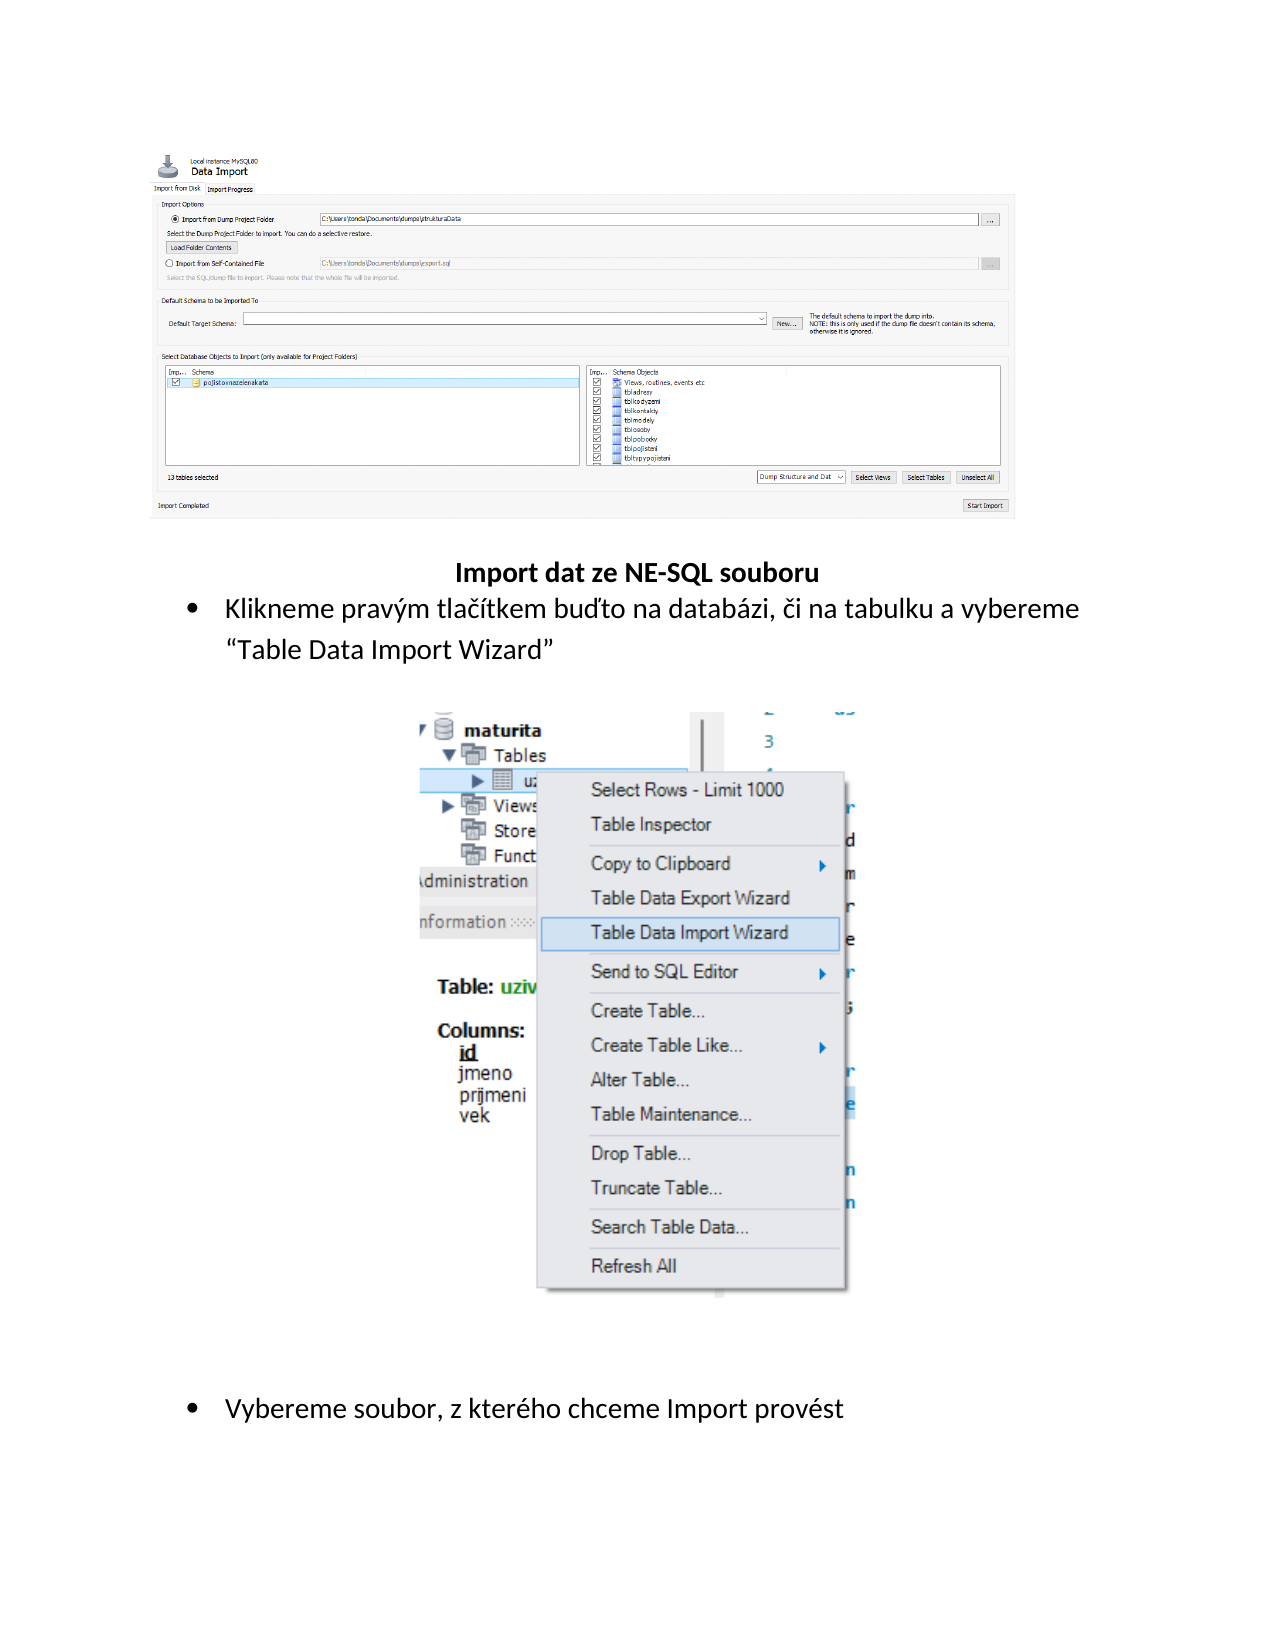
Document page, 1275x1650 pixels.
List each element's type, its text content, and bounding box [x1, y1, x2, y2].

picture [150, 150, 1016, 519]
text Import dat ze NE-SQL souboru [150, 554, 1125, 590]
picture [419, 712, 856, 1298]
list Klikneme pravým tlačítkem buďto na databázi, či na tabulku a vybereme “Table Data Import Wizard” [187, 590, 1125, 667]
list Vybereme soubor, z kterého chceme Import provést [187, 1390, 1125, 1425]
